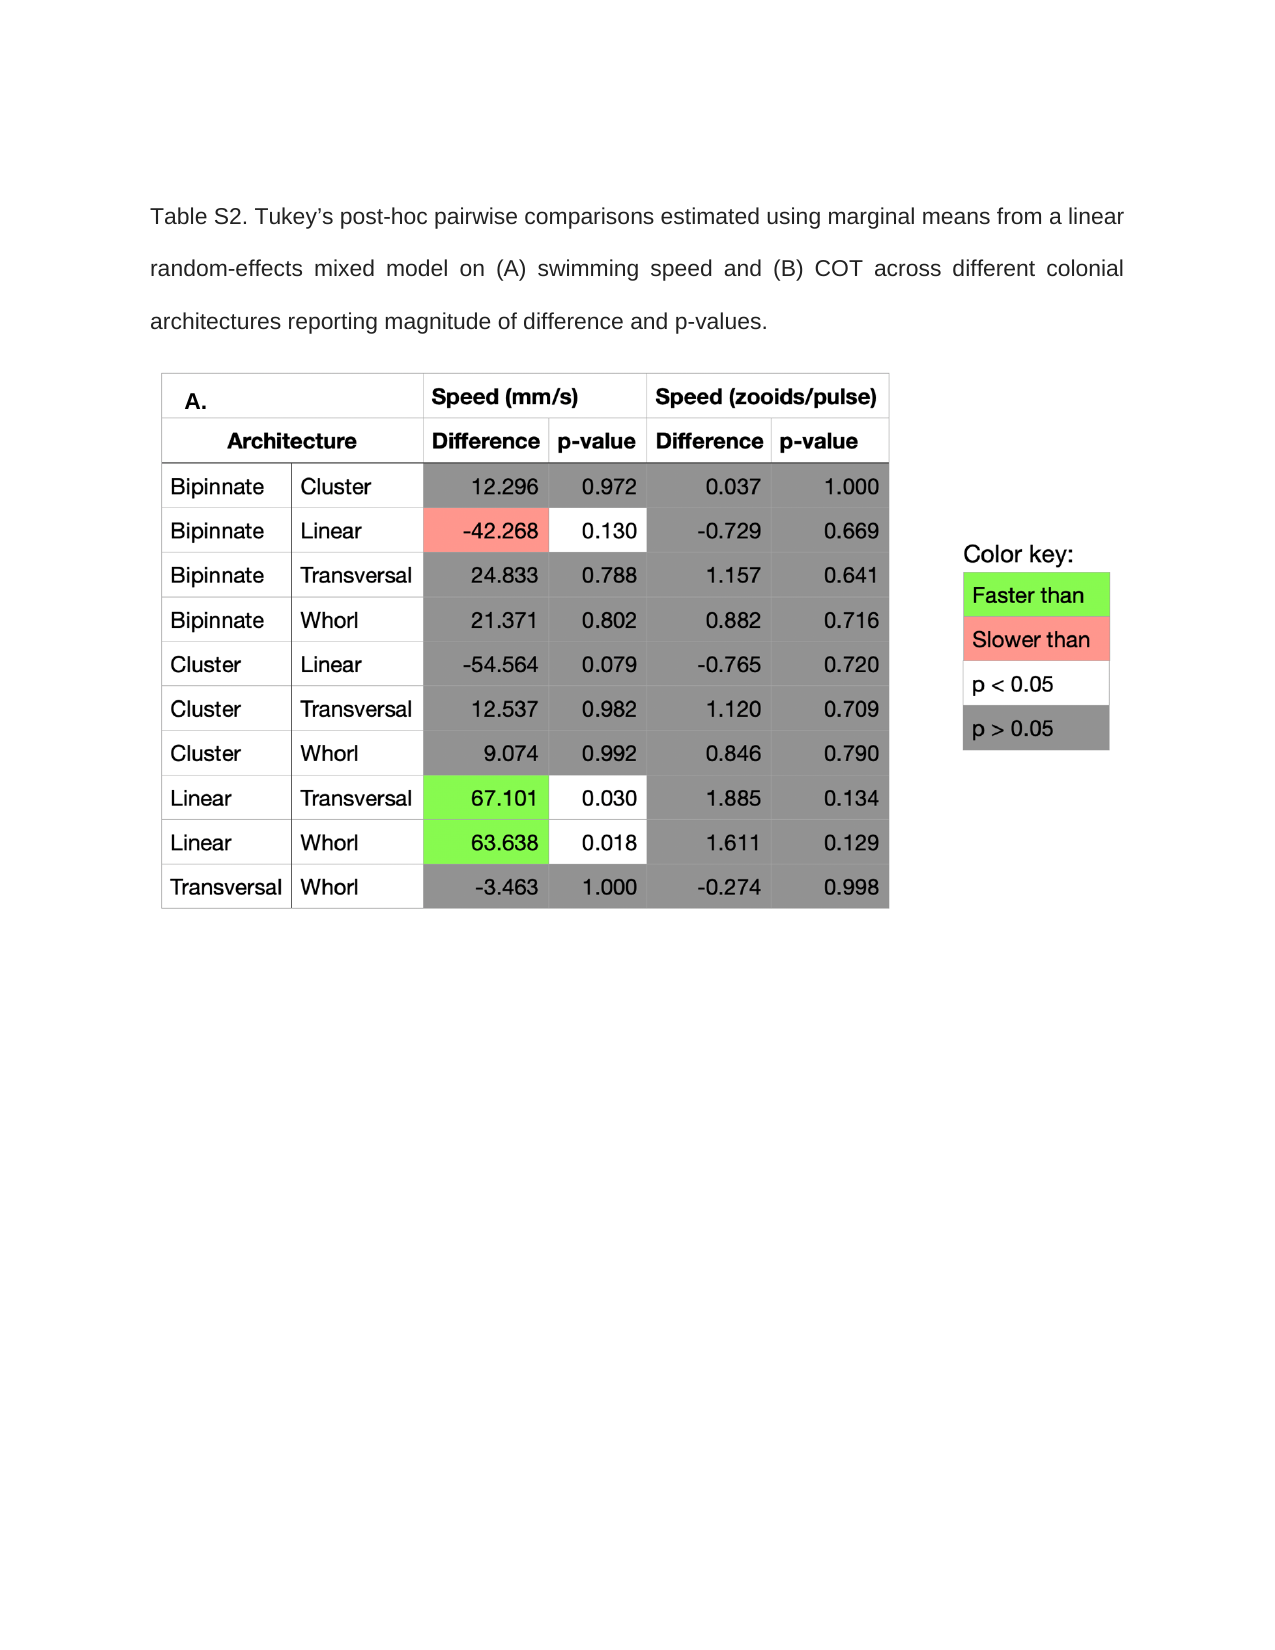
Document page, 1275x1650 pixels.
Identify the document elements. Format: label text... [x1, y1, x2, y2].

text Table S2. Tukey’s post-hoc pairwise comparisons estimated using marginal means from a linear random-effects mixed model on (A) swimming speed and (B) COT across different colonial architectures reporting magnitude of difference and p-values. [150, 203, 1125, 334]
picture [150, 360, 1125, 925]
